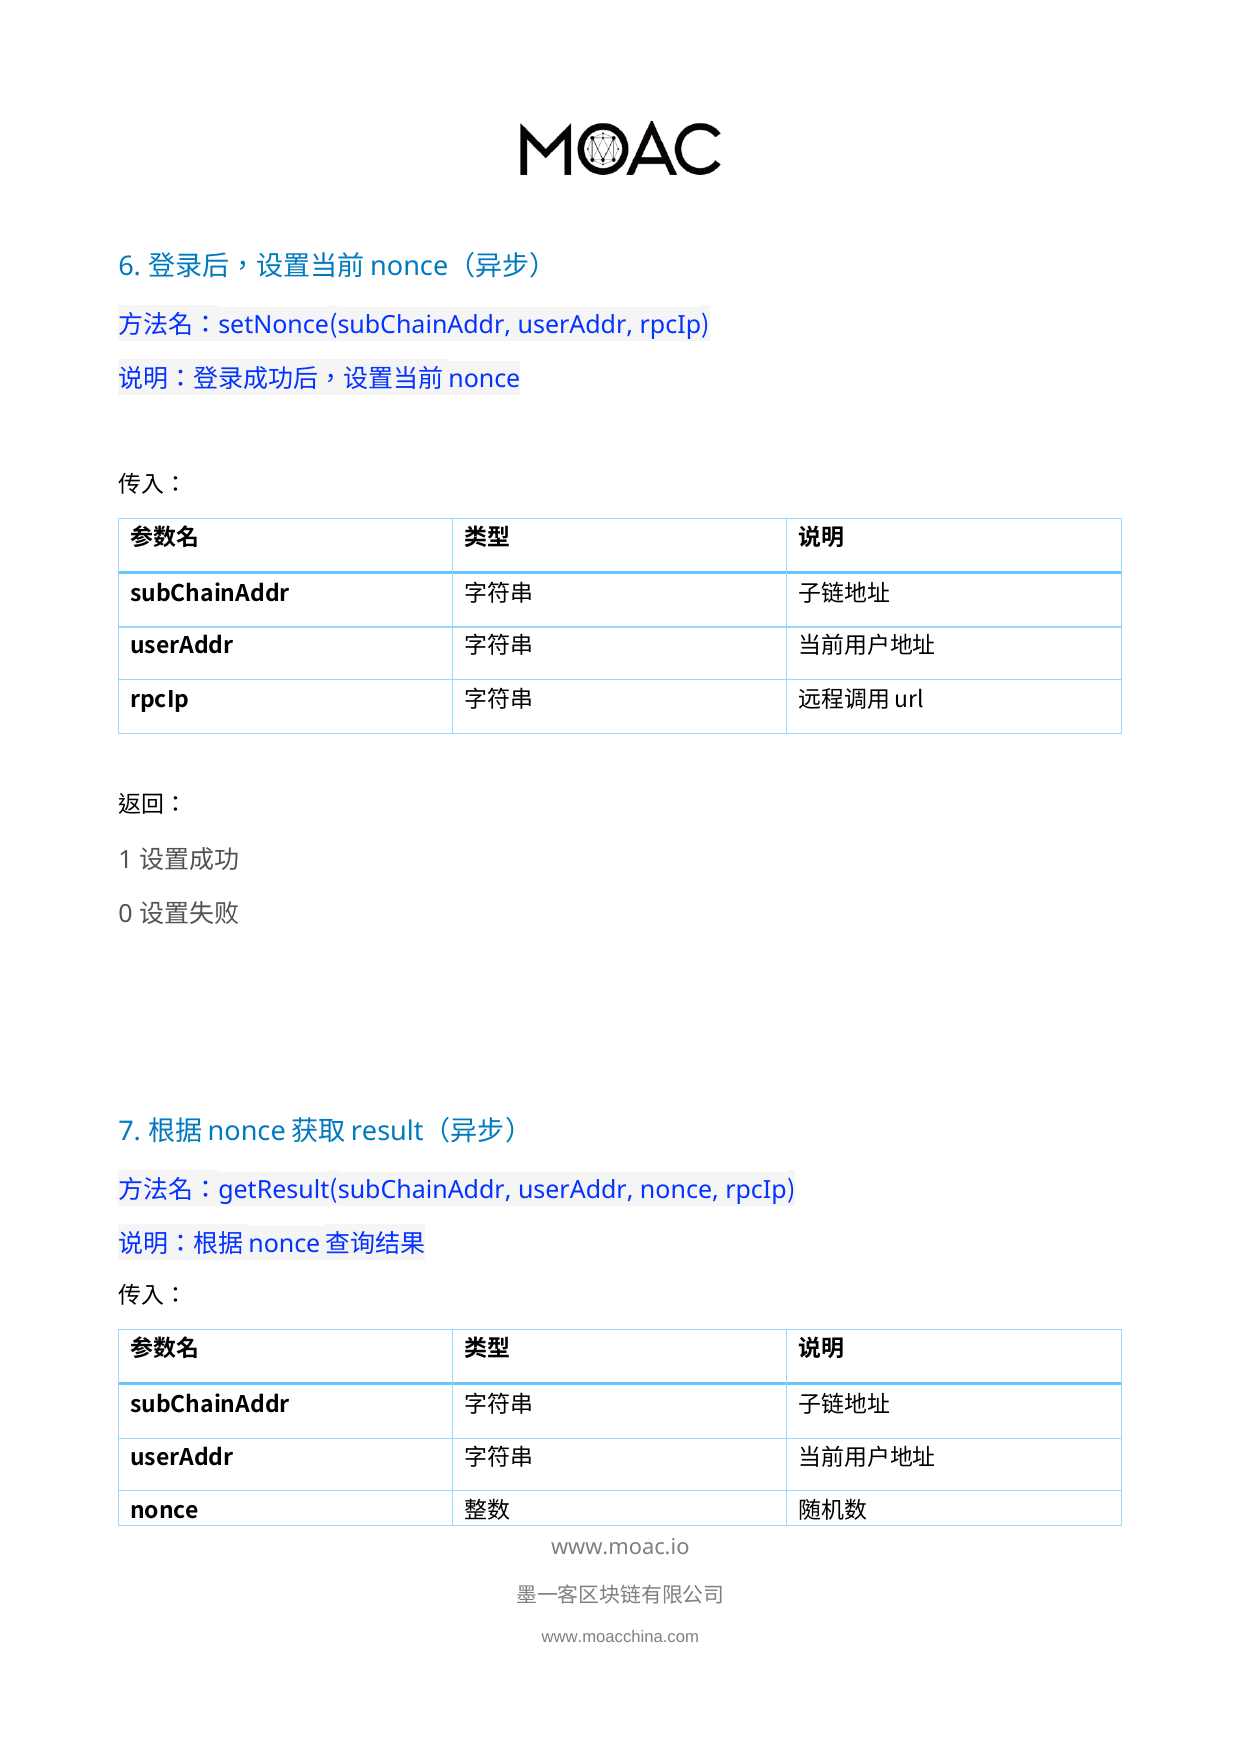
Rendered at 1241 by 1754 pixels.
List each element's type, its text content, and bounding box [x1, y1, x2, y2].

table_cell 当前用户地址 [787, 628, 1121, 679]
text 0 设置失败 [118, 893, 1122, 930]
table_cell userAddr [119, 628, 452, 679]
table_cell 字符串 [453, 1439, 786, 1490]
table_cell 整数 [453, 1491, 786, 1525]
table_cell 子链地址 [787, 1385, 1121, 1437]
table_cell rpcIp [119, 680, 452, 732]
table_header 说明 [787, 1330, 1121, 1382]
text 说明：根据nonce查询结果 [118, 1223, 1122, 1260]
picture [497, 121, 743, 178]
subtitle 7. 根据nonce获取result（异步） [118, 1109, 1122, 1149]
table_cell nonce [119, 1491, 452, 1525]
table_cell 随机数 [787, 1491, 1121, 1525]
table_header 参数名 [119, 1330, 452, 1382]
table_header 参数名 [119, 519, 452, 571]
table_header 类型 [453, 519, 786, 571]
table_cell 字符串 [453, 628, 786, 679]
table_cell 远程调用url [787, 680, 1121, 732]
table_cell 字符串 [453, 1385, 786, 1437]
text 传入： [118, 1277, 1122, 1310]
table_cell 子链地址 [787, 574, 1121, 626]
text 传入： [118, 466, 1122, 499]
text 说明：登录成功后，设置当前nonce [118, 357, 1122, 395]
text 1 设置成功 [118, 838, 1122, 876]
text 返回： [118, 786, 1122, 819]
table_cell 字符串 [453, 574, 786, 626]
text 方法名：setNonce(subChainAddr, userAddr, rpcIp) [118, 303, 1122, 341]
table_cell subChainAddr [119, 574, 452, 626]
subtitle 6. 登录后，设置当前nonce（异步） [118, 244, 1122, 283]
table_cell userAddr [119, 1439, 452, 1490]
text 方法名：getResult(subChainAddr, userAddr, nonce, rpcIp) [118, 1168, 1122, 1206]
table_header 类型 [453, 1330, 786, 1382]
table_cell 字符串 [453, 680, 786, 732]
table_cell 当前用户地址 [787, 1439, 1121, 1490]
table_cell subChainAddr [119, 1385, 452, 1437]
table_header 说明 [787, 519, 1121, 571]
